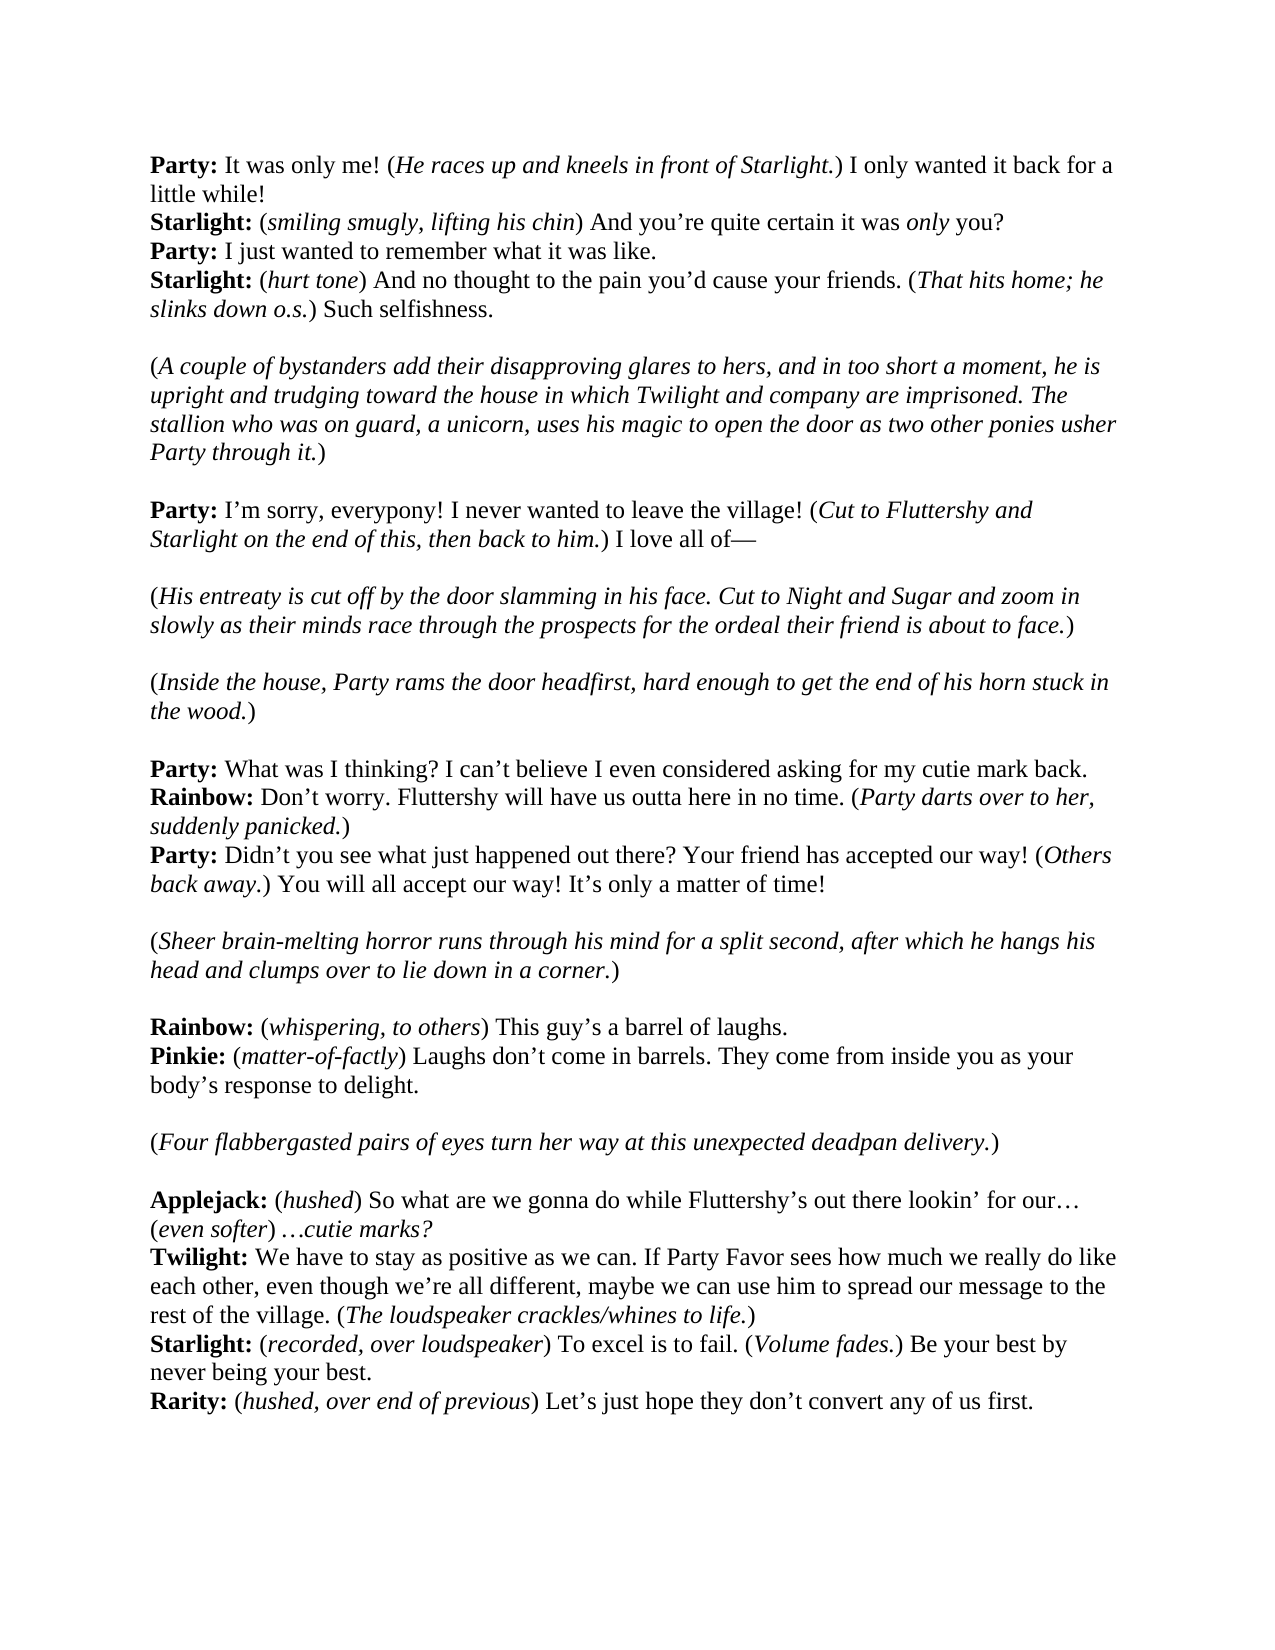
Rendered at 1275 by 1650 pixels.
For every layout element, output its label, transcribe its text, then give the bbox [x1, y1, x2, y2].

text Party: What was I thinking? I can’t believe I even considered asking for my cutie mark back. [150, 754, 1125, 782]
text Starlight: (recorded, over loudspeaker) To excel is to fail. (Volume fades.) Be your best by never being your best. [150, 1329, 1125, 1386]
text Rarity: (hushed, over end of previous) Let’s just hope they don’t convert any of us first. [150, 1386, 1125, 1415]
text Twilight: We have to stay as positive as we can. If Party Favor sees how much we really do like each other, even though we’re all different, maybe we can use him to spread our message to the rest of the village. (The loudspeaker crackles/whines to life.) [150, 1242, 1125, 1329]
text Starlight: (smiling smugly, lifting his chin) And you’re quite certain it was only you? [150, 207, 1125, 236]
text (A couple of bystanders add their disapproving glares to hers, and in too short a moment, he is upright and trudging toward the house in which Twilight and company are imprisoned. The stallion who was on guard, a unicorn, uses his magic to open the door as two other ponies usher Party through it.) [150, 351, 1125, 466]
text Starlight: (hurt tone) And no thought to the pain you’d cause your friends. (That hits home; he slinks down o.s.) Such selfishness. [150, 265, 1125, 322]
text (His entreaty is cut off by the door slamming in his face. Cut to Night and Sugar and zoom in slowly as their minds race through the prospects for the ordeal their friend is about to face.) [150, 581, 1125, 639]
text (Sheer brain-melting horror runs through his mind for a split second, after which he hangs his head and clumps over to lie down in a corner.) [150, 926, 1125, 984]
text Party: It was only me! (He races up and kneels in front of Starlight.) I only wanted it back for a little while! [150, 150, 1125, 207]
text Rainbow: (whispering, to others) This guy’s a barrel of laughs. [150, 1012, 1125, 1041]
text Party: I’m sorry, everypony! I never wanted to leave the village! (Cut to Fluttershy and Starlight on the end of this, then back to him.) I love all of— [150, 495, 1125, 552]
text Applejack: (hushed) So what are we gonna do while Fluttershy’s out there lookin’ for our… (even softer) …cutie marks? [150, 1185, 1125, 1242]
text Pinkie: (matter-of-factly) Laughs don’t come in barrels. They come from inside you as your body’s response to delight. [150, 1041, 1125, 1099]
text (Inside the house, Party rams the door headfirst, hard enough to get the end of his horn stuck in the wood.) [150, 667, 1125, 725]
text Party: Didn’t you see what just happened out there? Your friend has accepted our way! (Others back away.) You will all accept our way! It’s only a matter of time! [150, 840, 1125, 897]
text Rainbow: Don’t worry. Fluttershy will have us outta here in no time. (Party darts over to her, suddenly panicked.) [150, 782, 1125, 840]
text Party: I just wanted to remember what it was like. [150, 236, 1125, 265]
text (Four flabbergasted pairs of eyes turn her way at this unexpected deadpan delivery.) [150, 1127, 1125, 1156]
